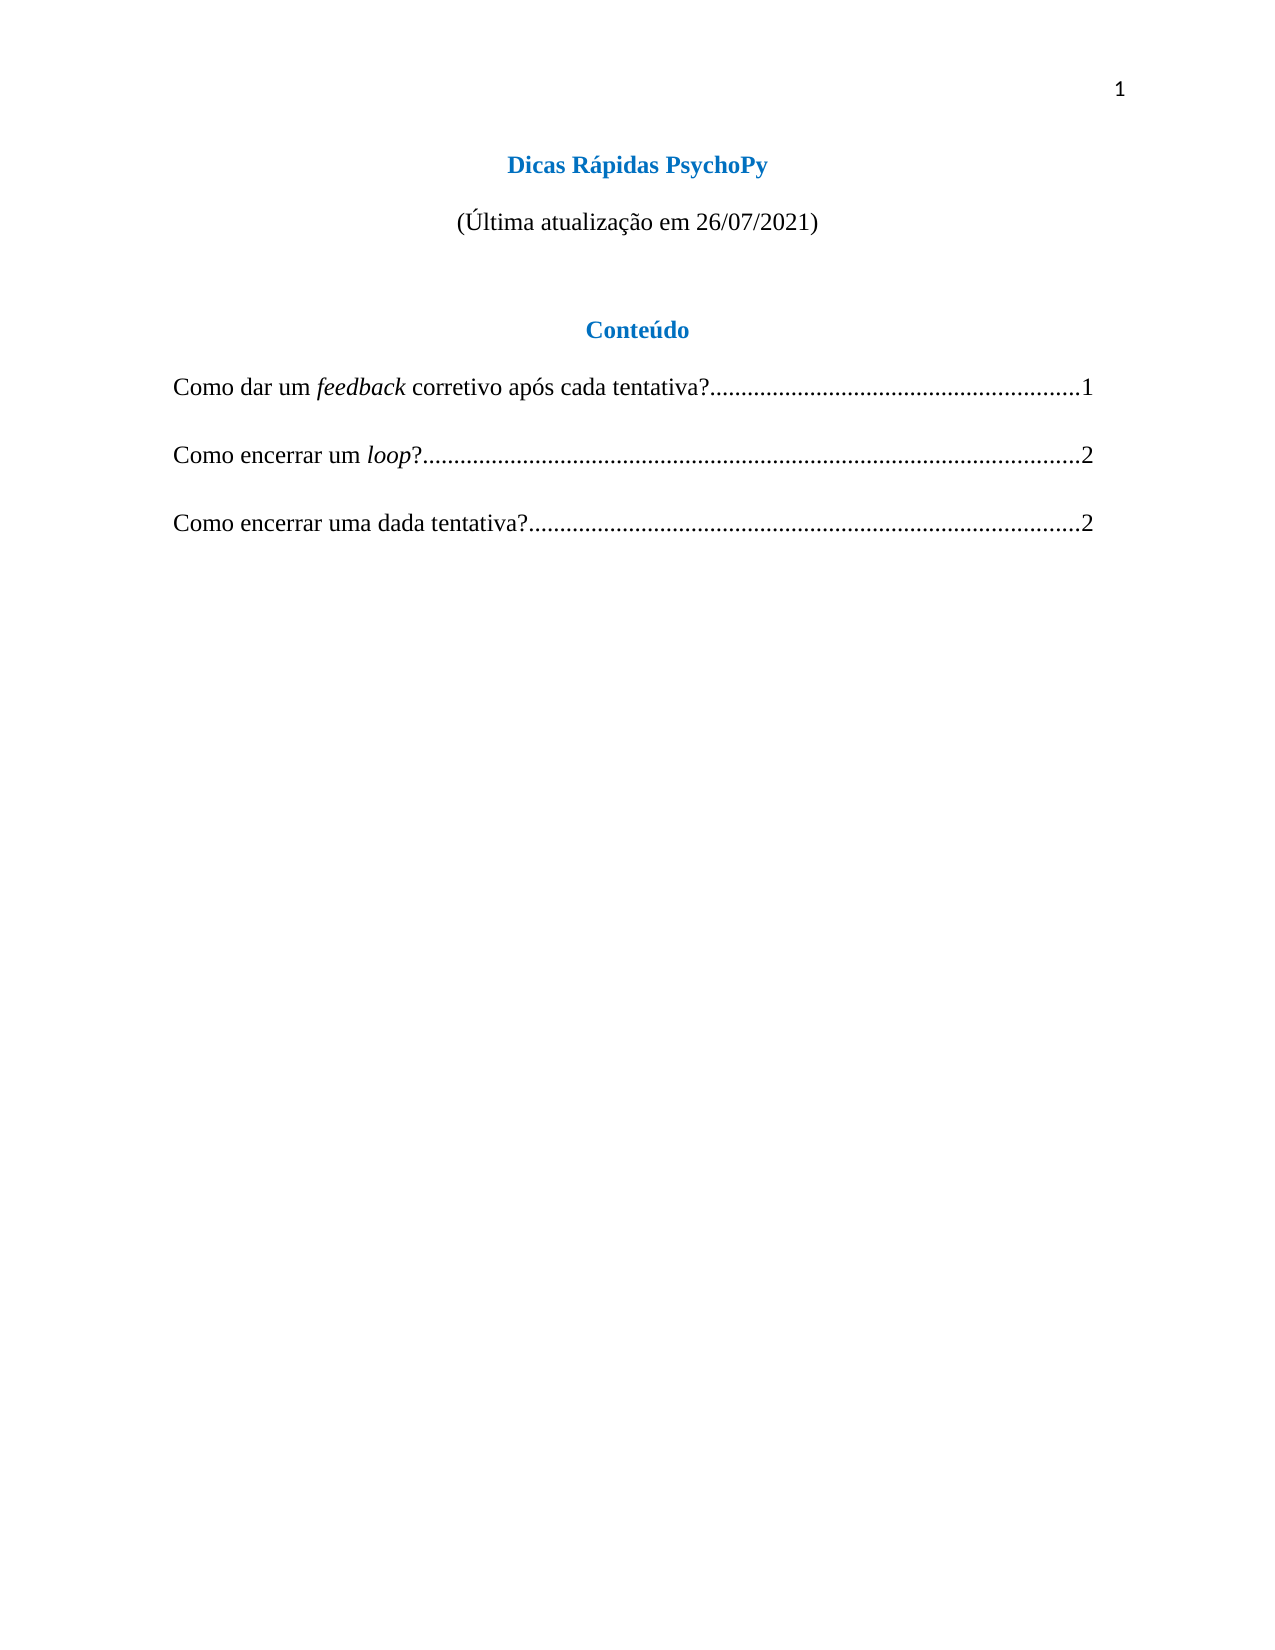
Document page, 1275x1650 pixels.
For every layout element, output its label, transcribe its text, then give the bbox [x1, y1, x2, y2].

text Dicas Rápidas PsychoPy [150, 150, 1125, 179]
text (Última atualização em 26/07/2021) [150, 207, 1125, 236]
